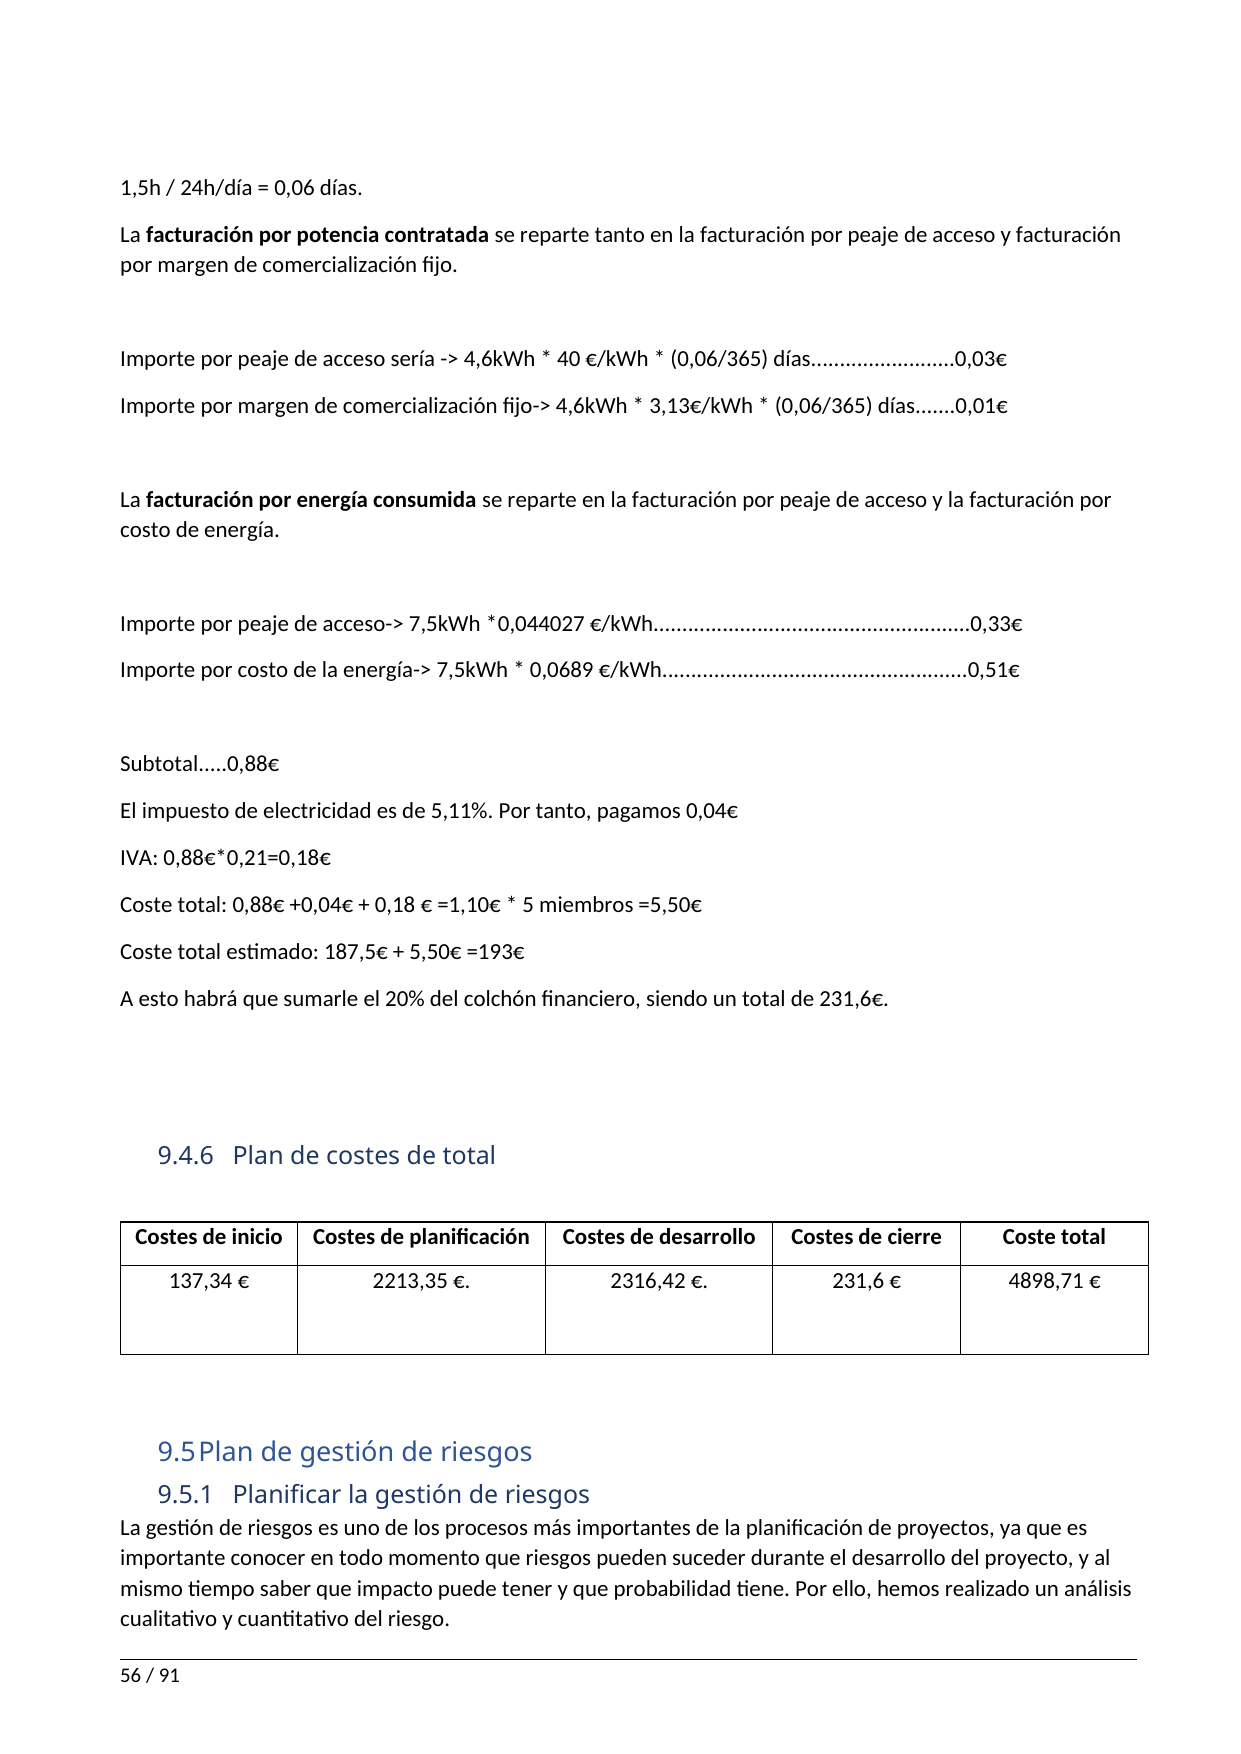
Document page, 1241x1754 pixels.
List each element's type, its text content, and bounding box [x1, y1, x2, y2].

text El impuesto de electricidad es de 5,11%. Por tanto, pagamos 0,04€ [120, 796, 1137, 824]
text 1,5h / 24h/día = 0,06 días. [120, 173, 1137, 201]
text Importe por peaje de acceso-> 7,5kWh *0,044027 €/kWh.......................................................0,33€ [120, 609, 1137, 637]
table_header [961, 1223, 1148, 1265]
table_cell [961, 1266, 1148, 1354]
text Importe por peaje de acceso sería -> 4,6kWh * 40 €/kWh * (0,06/365) días.........................0,03€ [120, 344, 1137, 372]
text Subtotal.....0,88€ [120, 749, 1137, 777]
text Coste total estimado: 187,5€ + 5,50€ =193€ [120, 937, 1137, 965]
text IVA: 0,88€*0,21=0,18€ [120, 843, 1137, 871]
subtitle Planificar la gestión de riesgos [157, 1476, 1137, 1511]
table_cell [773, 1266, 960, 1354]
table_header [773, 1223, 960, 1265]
text Importe por costo de la energía-> 7,5kWh * 0,0689 €/kWh.....................................................0,51€ [120, 656, 1137, 683]
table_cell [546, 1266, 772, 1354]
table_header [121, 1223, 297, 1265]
subtitle Plan de gestión de riesgos [157, 1432, 1137, 1469]
text A esto habrá que sumarle el 20% del colchón financiero, siendo un total de 231,6€. [120, 984, 1137, 1012]
text La gestión de riesgos es uno de los procesos más importantes de la planificación de proyectos, ya que es importante conocer en todo momento que riesgos pueden suceder durante el desarrollo del proyecto, y al mismo tiempo saber que impacto puede tener y que probabilidad tiene. Por ello, hemos realizado un análisis cualitativo y cuantitativo del riesgo. [120, 1513, 1137, 1632]
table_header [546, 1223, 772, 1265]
subtitle Plan de costes de total [157, 1138, 1137, 1172]
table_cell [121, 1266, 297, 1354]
text Importe por margen de comercialización fijo-> 4,6kWh * 3,13€/kWh * (0,06/365) días.......0,01€ [120, 391, 1137, 419]
text Coste total: 0,88€ +0,04€ + 0,18 € =1,10€ * 5 miembros =5,50€ [120, 890, 1137, 918]
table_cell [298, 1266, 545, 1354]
text La facturación por potencia contratada se reparte tanto en la facturación por peaje de acceso y facturación por margen de comercialización fijo. [120, 220, 1137, 278]
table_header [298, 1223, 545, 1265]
text La facturación por energía consumida se reparte en la facturación por peaje de acceso y la facturación por costo de energía. [120, 485, 1137, 543]
